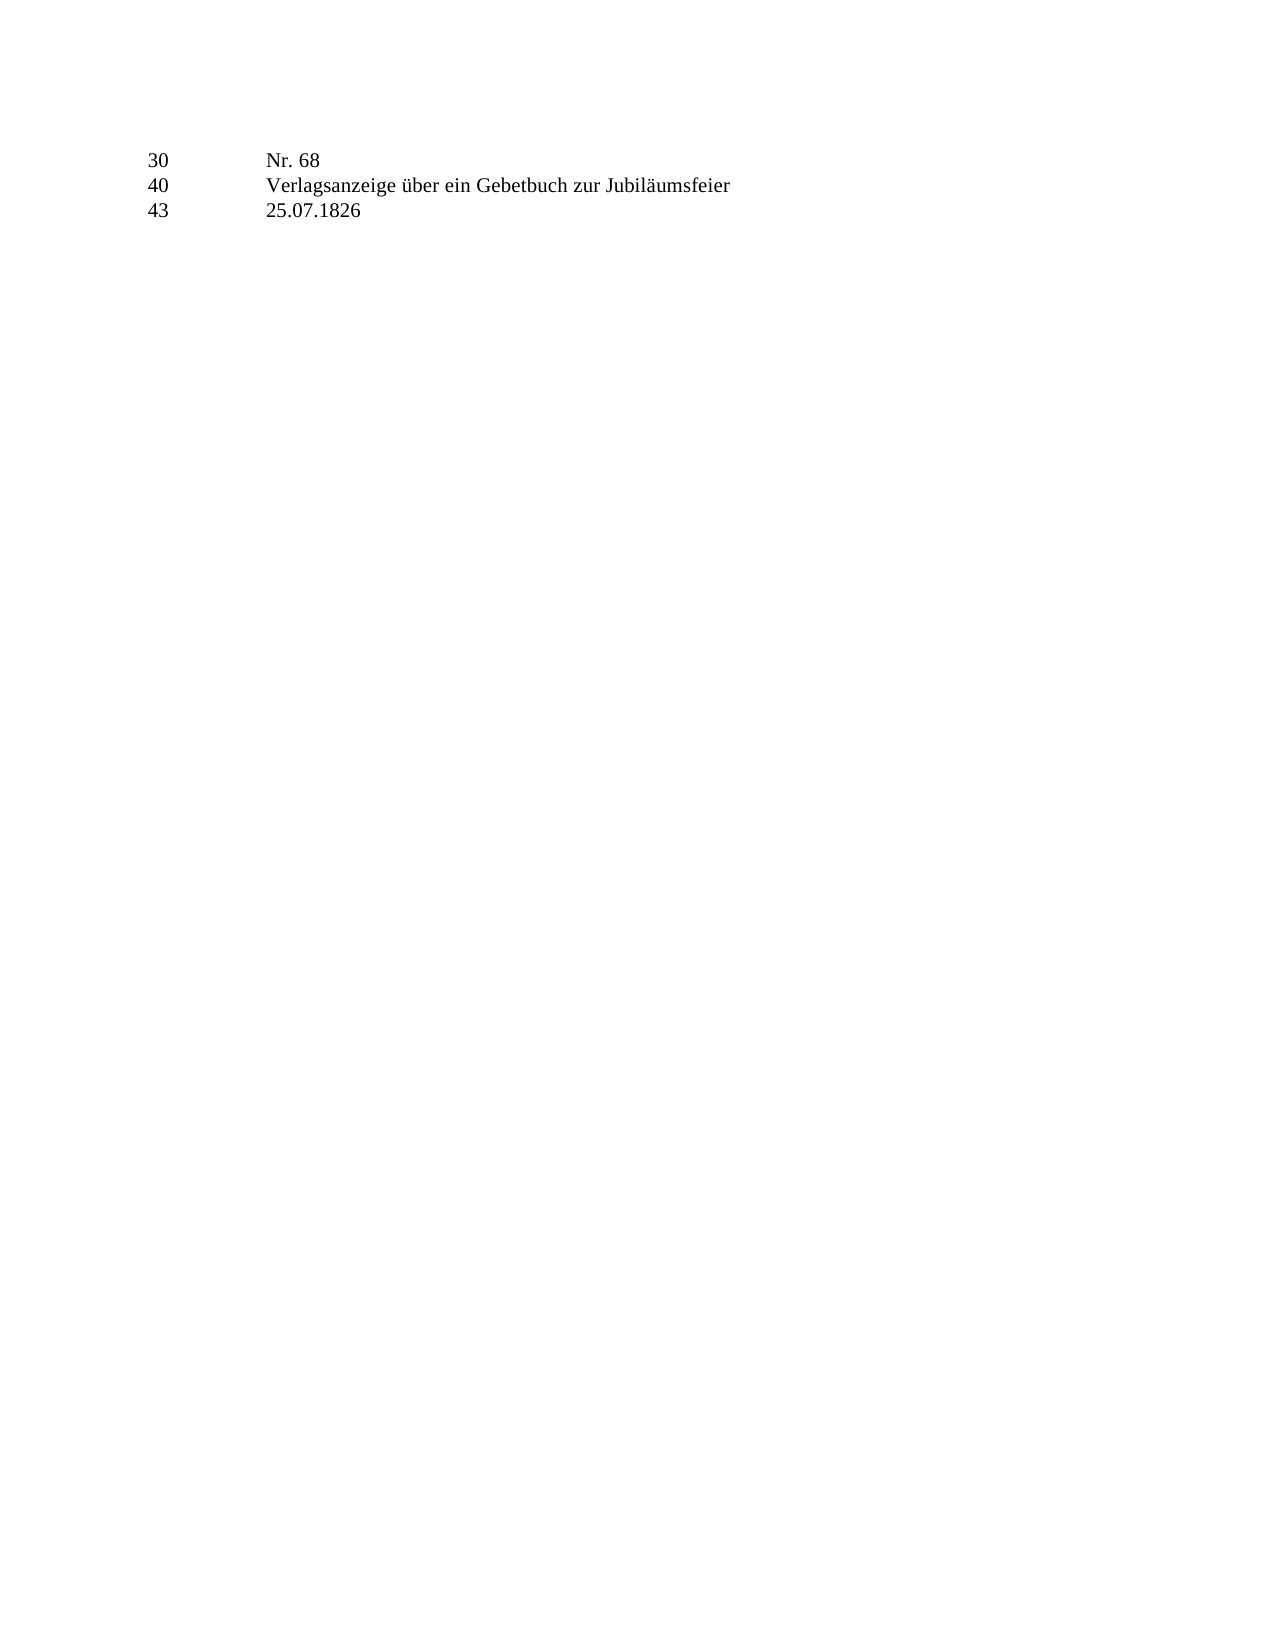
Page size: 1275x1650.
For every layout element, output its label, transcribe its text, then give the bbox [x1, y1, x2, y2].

text 30 Nr. 68 [148, 148, 1127, 173]
text 43 25.07.1826 [148, 198, 1127, 223]
text 40 s[Verlagsanzeige]s über ein s[Gebetbuch]s zur Jubiläumsfeier [148, 173, 1127, 198]
